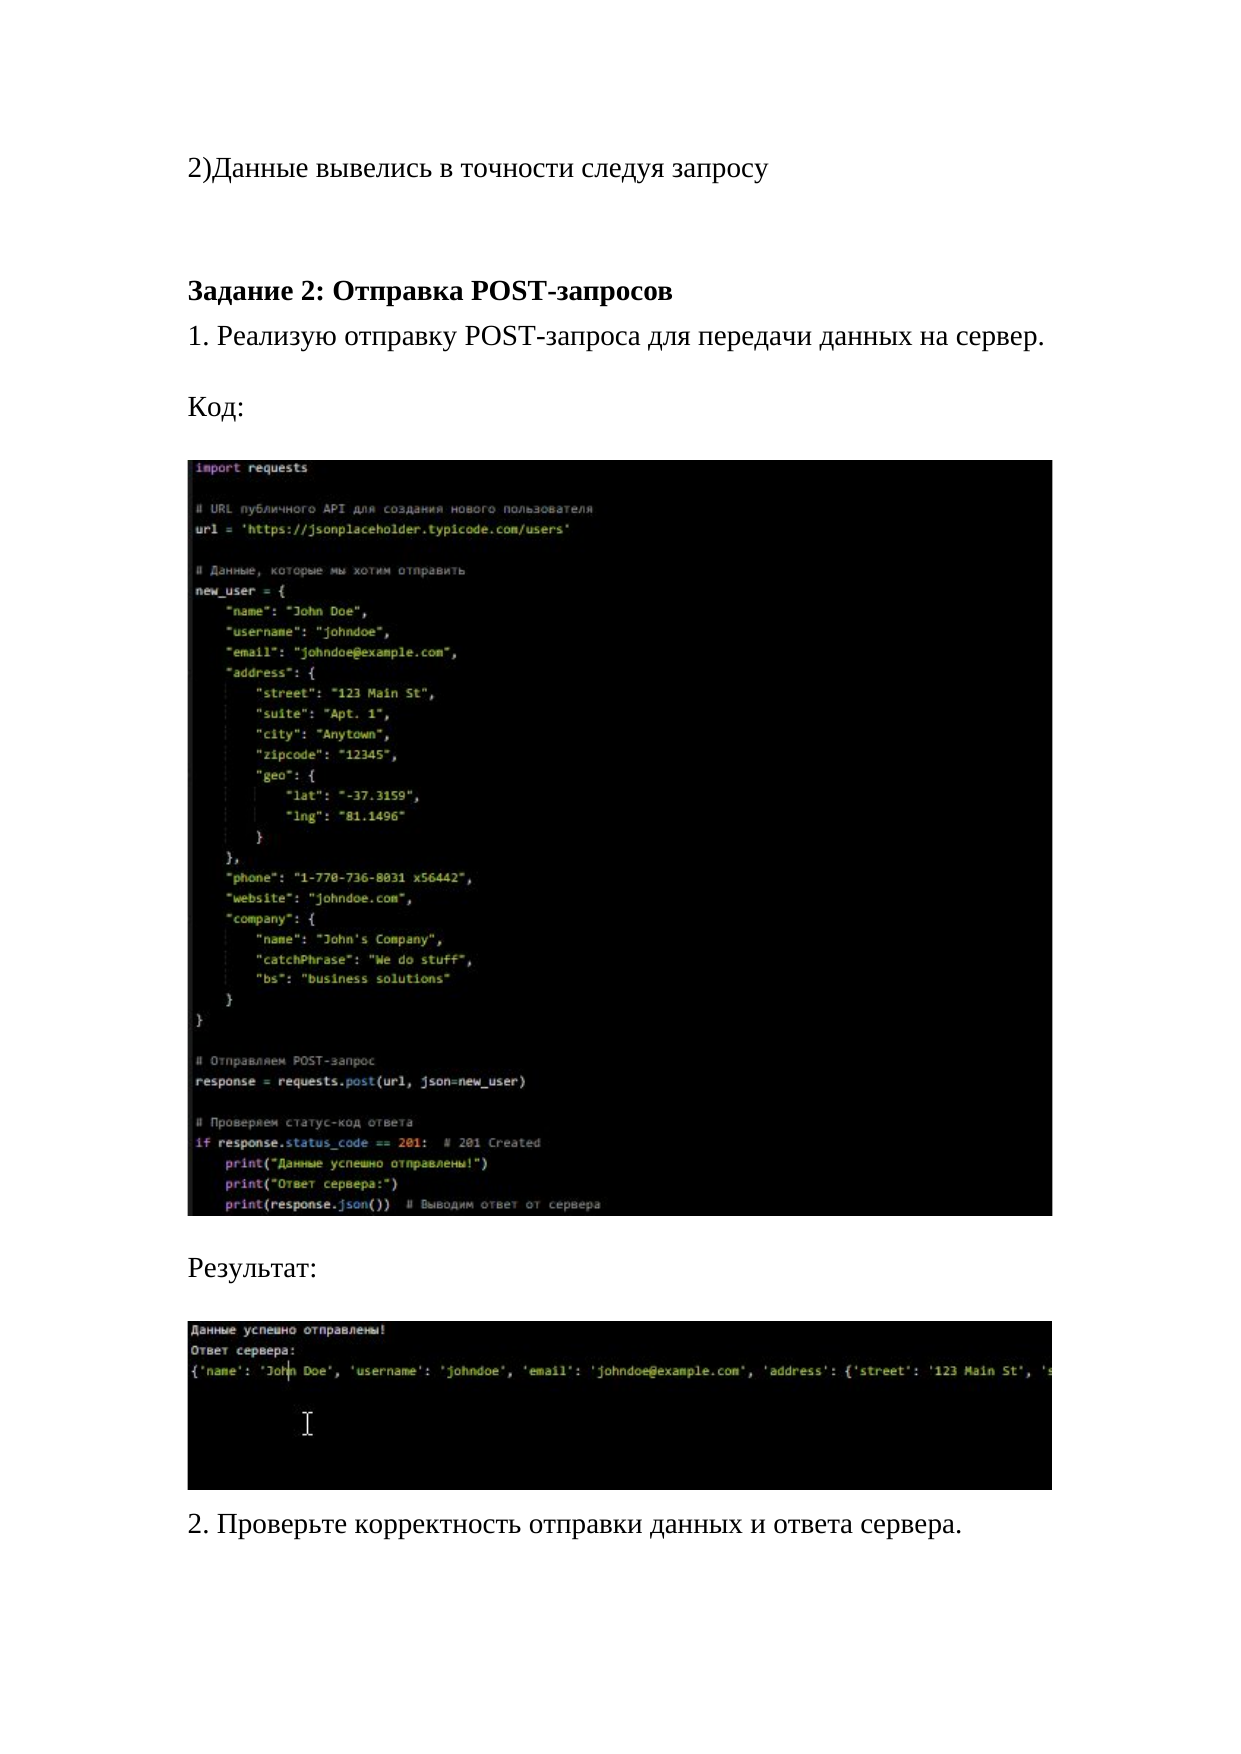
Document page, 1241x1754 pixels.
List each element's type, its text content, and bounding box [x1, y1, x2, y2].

text 2)Данные вывелись в точности следуя запросу [187, 150, 1053, 183]
picture [187, 1321, 1052, 1490]
picture [187, 460, 1053, 1216]
subtitle Задание 2: Отправка POST-запросов [187, 273, 1053, 306]
list Результат: [187, 1250, 1053, 1284]
list Реализую отправку POST-запроса для передачи данных на сервер. [187, 318, 1053, 351]
list Код: [187, 389, 1053, 422]
